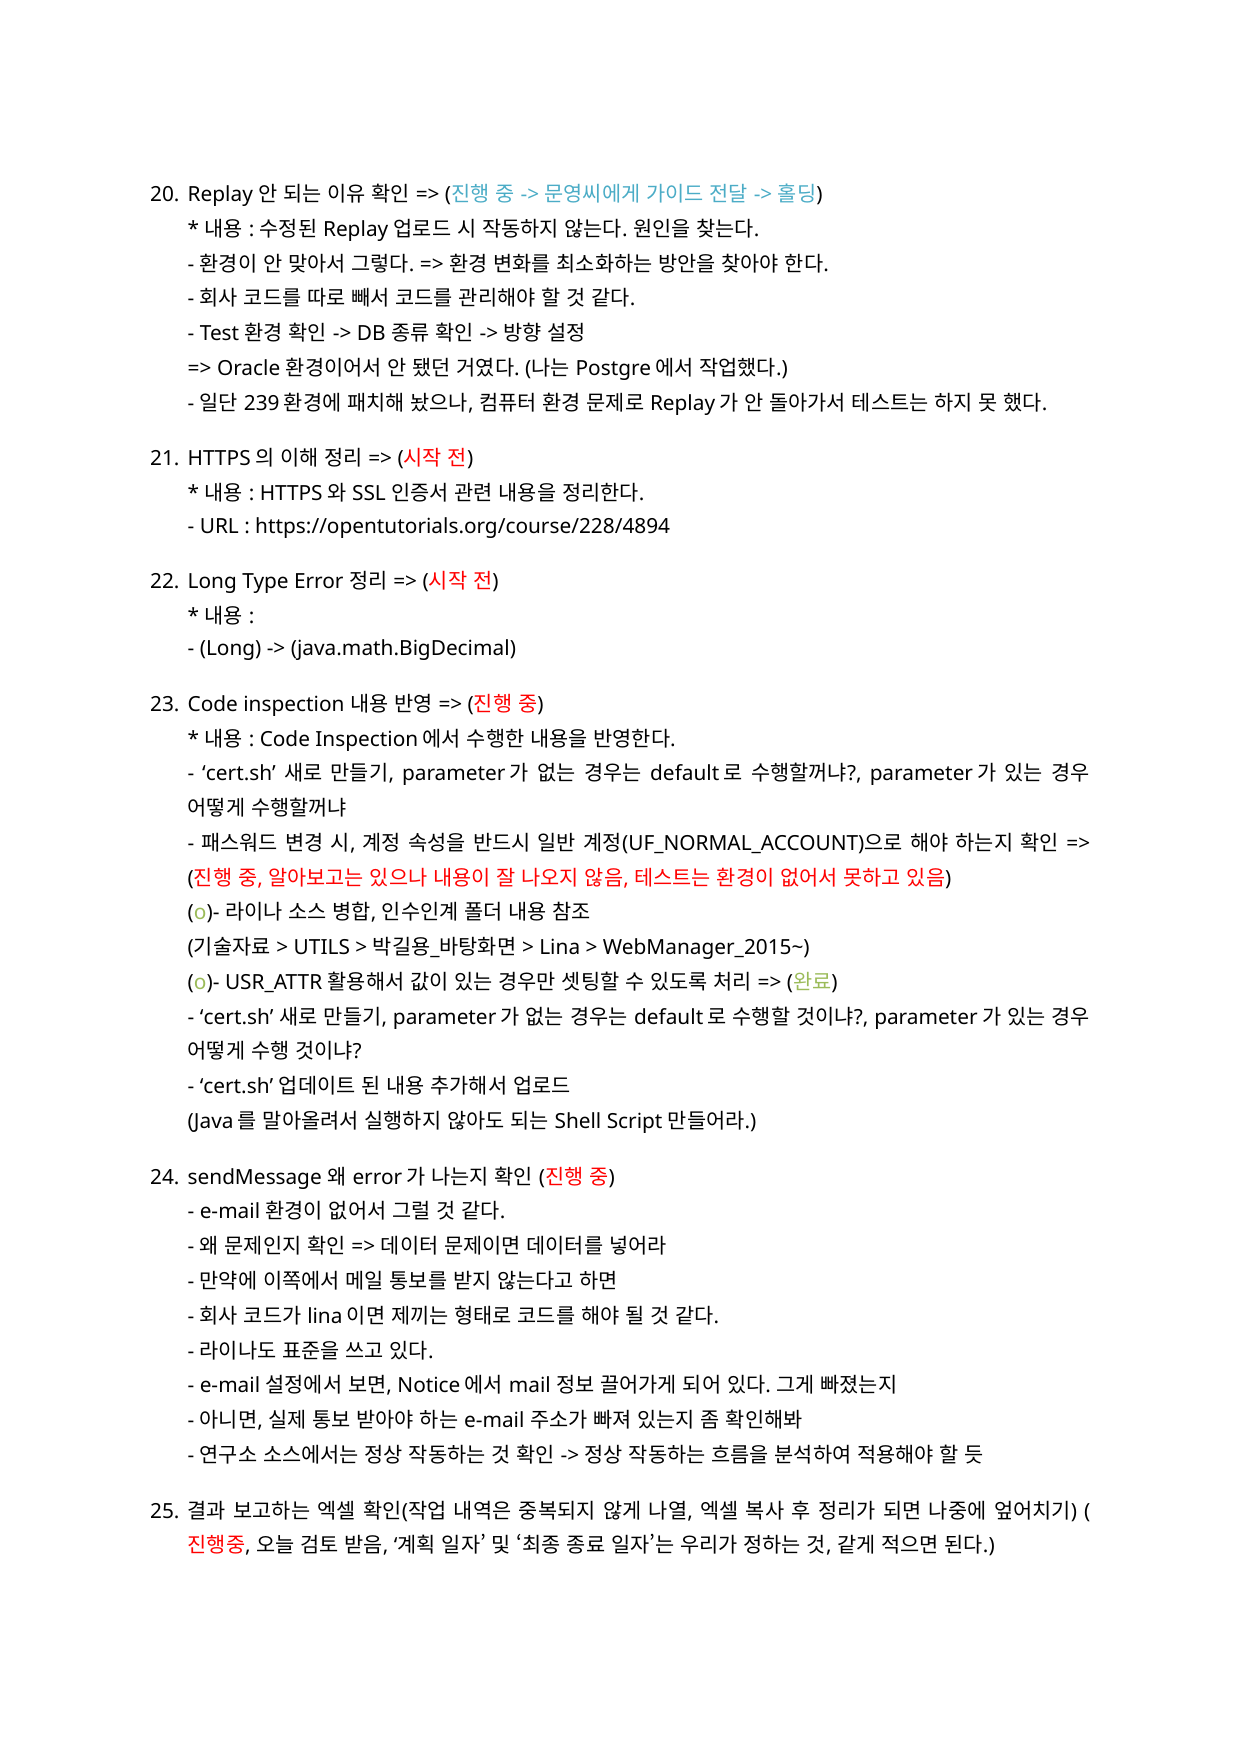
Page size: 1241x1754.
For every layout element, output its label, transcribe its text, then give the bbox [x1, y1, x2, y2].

list Long Type Error 정리 => (시작 전) * 내용 : - (Long) -> (java.math.BigDecimal) [150, 564, 1090, 662]
list sendMessage 왜 error가 나는지 확인 (진행 중) - e-mail 환경이 없어서 그럴 것 같다. - 왜 문제인지 확인 => 데이터 문제이면 데이터를 넣어라 - 만약에 이쪽에서 메일 통보를 받지 않는다고 하면 - 회사 코드가 lina이면 제끼는 형태로 코드를 해야 될 것 같다. - 라이나도 표준을 쓰고 있다. - e-mail 설정에서 보면, Notice에서 mail 정보 끌어가게 되어 있다. 그게 빠졌는지 - 아니면, 실제 통보 받아야 하는 e-mail 주소가 빠져 있는지 좀 확인해봐 - 연구소 소스에서는 정상 작동하는 것 확인 -> 정상 작동하는 흐름을 분석하여 적용해야 할 듯 [150, 1160, 1090, 1469]
list 결과 보고하는 엑셀 확인(작업 내역은 중복되지 않게 나열, 엑셀 복사 후 정리가 되면 나중에 엎어치기) (진행중, 오늘 검토 받음, ‘계획 일자’ 및 ‘최종 종료 일자’는 우리가 정하는 것, 같게 적으면 된다.) [150, 1494, 1090, 1559]
list Code inspection 내용 반영 => (진행 중) * 내용 : Code Inspection에서 수행한 내용을 반영한다. - ‘cert.sh’ 새로 만들기, parameter가 없는 경우는 default로 수행할꺼냐?, parameter가 있는 경우 어떻게 수행할꺼냐 - 패스워드 변경 시, 계정 속성을 반드시 일반 계정(UF_NORMAL_ACCOUNT)으로 해야 하는지 확인 => (진행 중, 알아보고는 있으나 내용이 잘 나오지 않음, 테스트는 환경이 없어서 못하고 있음) (o)- 라이나 소스 병합, 인수인계 폴더 내용 참조 (기술자료 > UTILS > 박길용_바탕화면 > Lina > WebManager_2015~) (o)- USR_ATTR 활용해서 값이 있는 경우만 셋팅할 수 있도록 처리 => (완료) - ‘cert.sh’ 새로 만들기, parameter가 없는 경우는 default로 수행할 것이냐?, parameter가 있는 경우 어떻게 수행 것이냐? - ‘cert.sh’ 업데이트 된 내용 추가해서 업로드 (Java를 말아올려서 실행하지 않아도 되는 Shell Script 만들어라.) [150, 687, 1090, 1135]
list HTTPS의 이해 정리 => (시작 전) * 내용 : HTTPS와 SSL 인증서 관련 내용을 정리한다. - URL : https://opentutorials.org/course/228/4894 [150, 442, 1090, 539]
list Replay 안 되는 이유 확인 => (진행 중 -> 문영씨에게 가이드 전달 -> 홀딩) * 내용 : 수정된 Replay 업로드 시 작동하지 않는다. 원인을 찾는다. - 환경이 안 맞아서 그렇다. => 환경 변화를 최소화하는 방안을 찾아야 한다. - 회사 코드를 따로 빼서 코드를 관리해야 할 것 같다. - Test 환경 확인 -> DB 종류 확인 -> 방향 설정 => Oracle 환경이어서 안 됐던 거였다. (나는 Postgre에서 작업했다.) - 일단 239환경에 패치해 놨으나, 컴퓨터 환경 문제로 Replay가 안 돌아가서 테스트는 하지 못 했다. [150, 177, 1090, 416]
